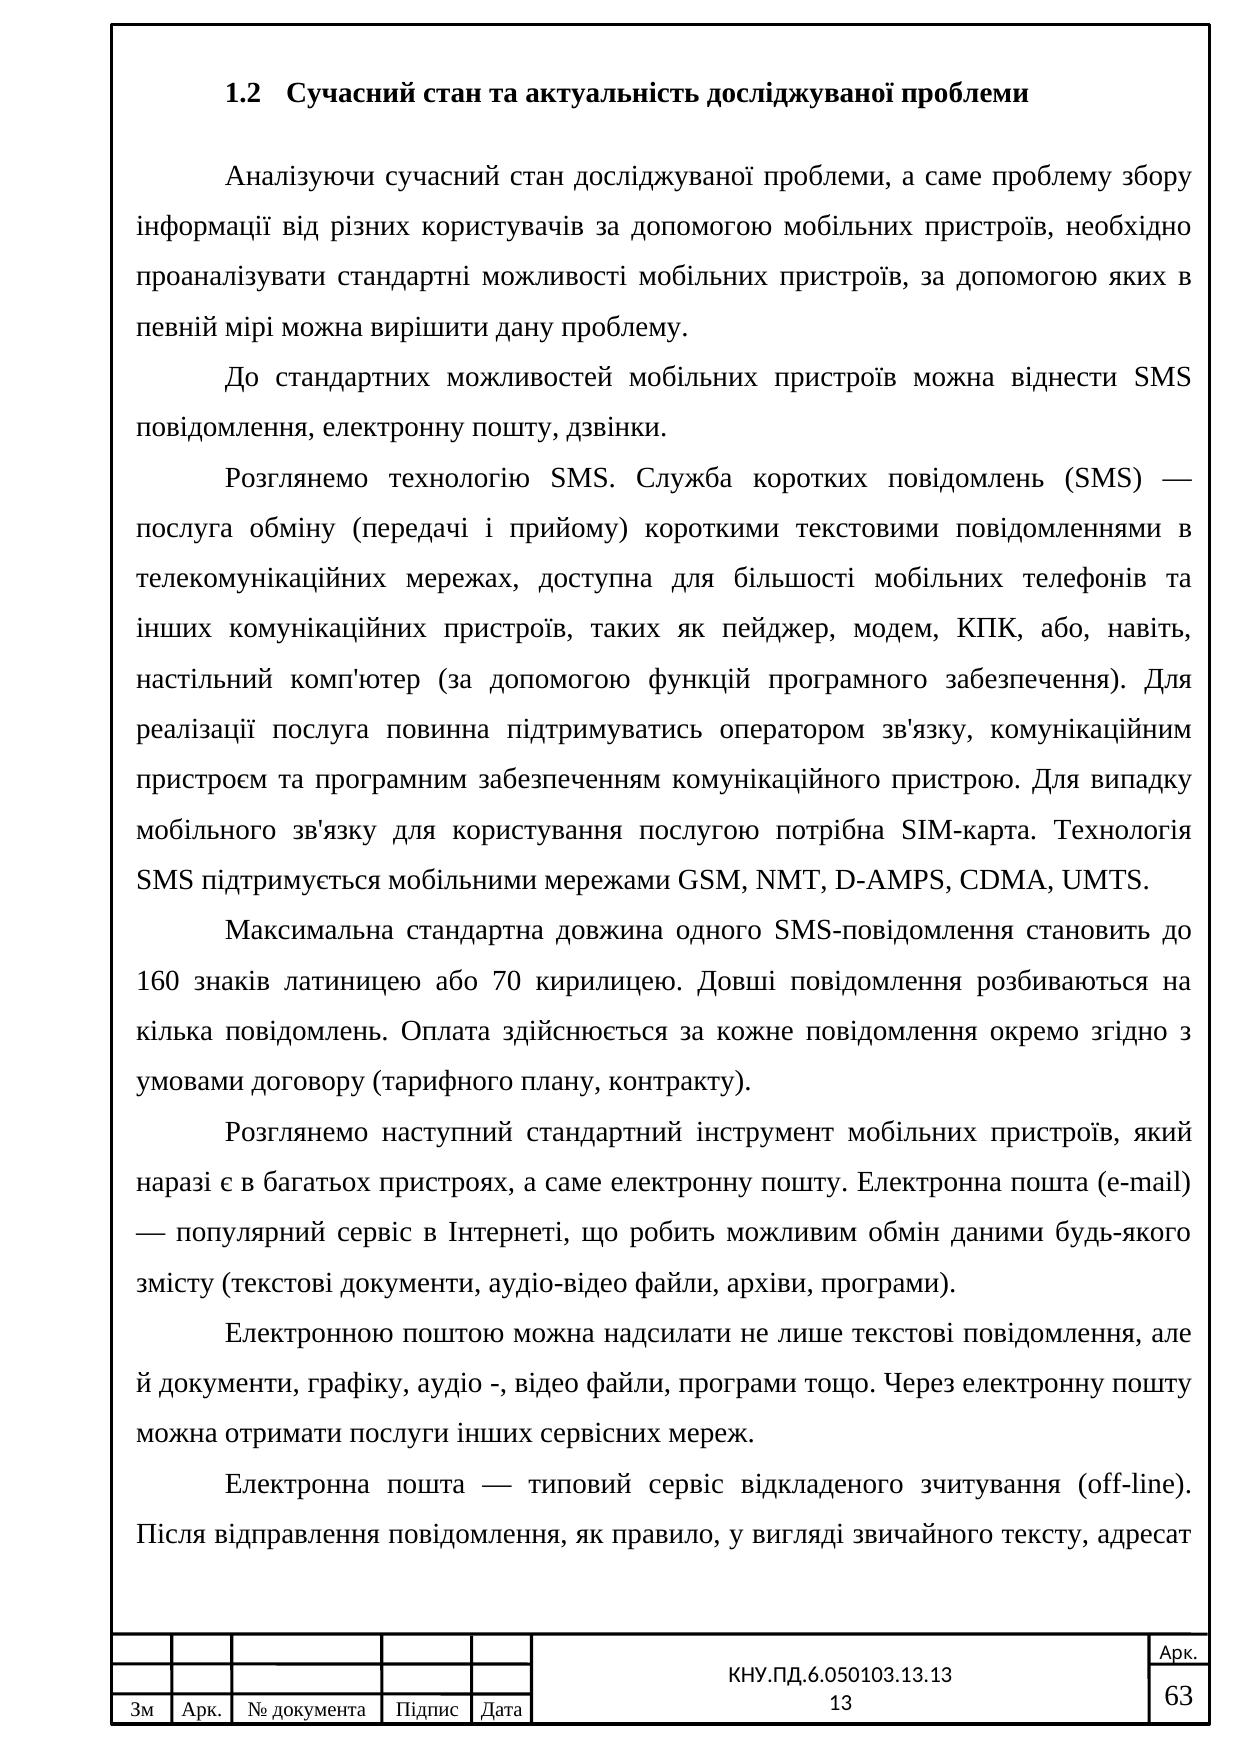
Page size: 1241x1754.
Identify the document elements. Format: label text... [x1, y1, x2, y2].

text Максимальна стандартна довжина одного SMS-повідомлення становить до 160 знаків латиницею або 70 кирилицею. Довші повідомлення розбиваються на кілька повідомлень. Оплата здійснюється за кожне повідомлення окремо згідно з умовами договору (тарифного плану, контракту). [136, 912, 1193, 1097]
subtitle Сучасний стан та актуальність досліджуваної проблеми [136, 75, 1193, 109]
text Електронною поштою можна надсилати не лише текстові повідомлення, але й документи, графіку, аудіо -, відео файли, програми тощо. Через електронну пошту можна отримати послуги інших сервісних мереж. [136, 1315, 1193, 1449]
text Розглянемо наступний стандартний інструмент мобільних пристроїв, який наразі є в багатьох пристроях, а саме електронну пошту. Електронна пошта (e-mail) — популярний сервіс в Інтернеті, що робить можливим обмін даними будь-якого змісту (текстові документи, аудіо-відео файли, архіви, програми). [136, 1114, 1193, 1298]
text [136, 1466, 1193, 1550]
text До стандартних можливостей мобільних пристроїв можна віднести SMS повідомлення, електронну пошту, дзвінки. [136, 359, 1193, 443]
text Аналізуючи сучасний стан досліджуваної проблеми, а саме проблему збору інформації від різних користувачів за допомогою мобільних пристроїв, необхідно проаналізувати стандартні можливості мобільних пристроїв, за допомогою яких в певній мірі можна вирішити дану проблему. [136, 158, 1193, 342]
text Розглянемо технологію SMS. Служба коротких повідомлень (SMS) — послуга обміну (передачі і прийому) короткими текстовими повідомленнями в телекомунікаційних мережах, доступна для більшості мобільних телефонів та інших комунікаційних пристроїв, таких як пейджер, модем, КПК, або, навіть, настільний комп'ютер (за допомогою функцій програмного забезпечення). Для реалізації послуга повинна підтримуватись оператором зв'язку, комунікаційним пристроєм та програмним забезпеченням комунікаційного пристрою. Для випадку мобільного зв'язку для користування послугою потрібна SIM-карта. Технологія SMS підтримується мобільними мережами GSM, NMT, D-AMPS, CDMA, UMTS. [136, 460, 1193, 896]
